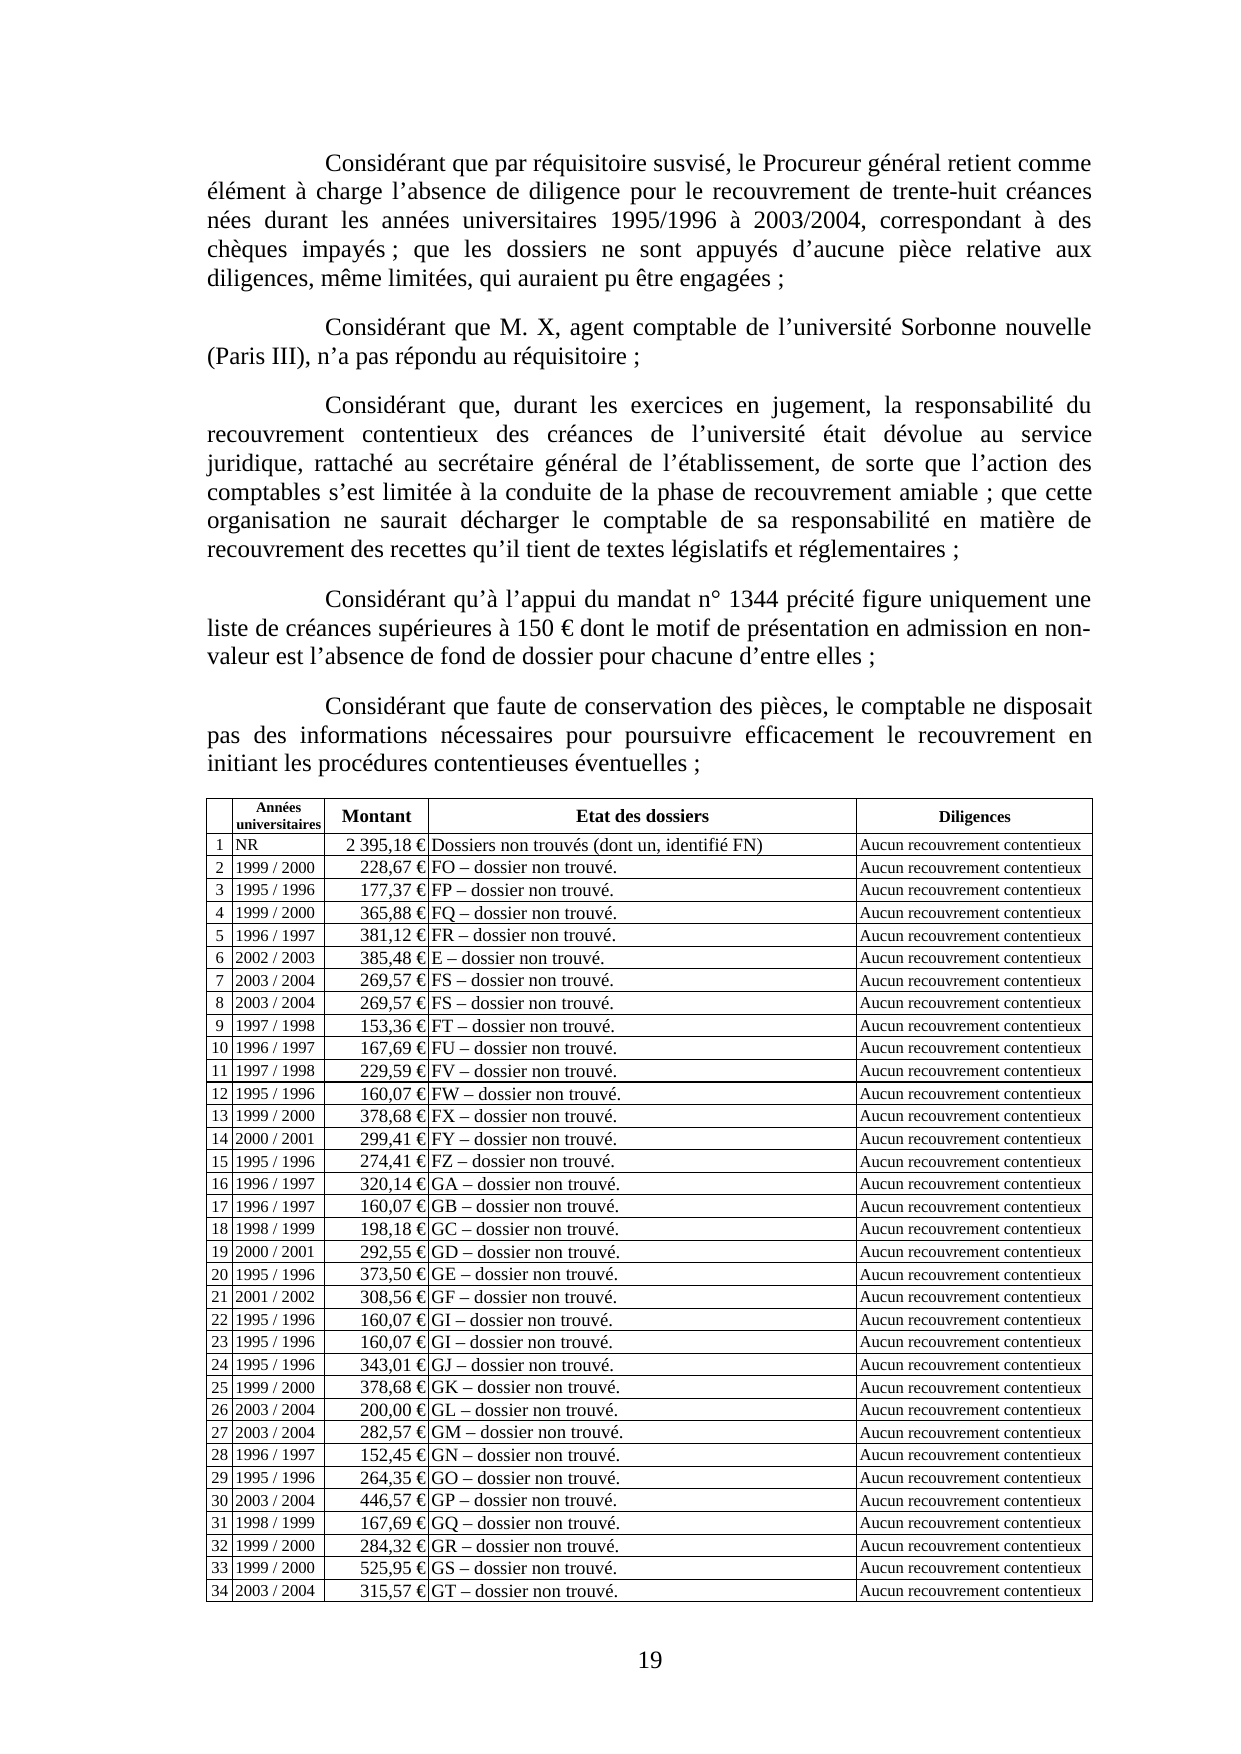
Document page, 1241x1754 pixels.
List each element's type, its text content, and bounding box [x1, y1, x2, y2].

table_cell 229,59 € [325, 1060, 428, 1081]
table_cell Aucun recouvrement contentieux [857, 1512, 1092, 1533]
table_cell GL – dossier non trouvé. [429, 1399, 856, 1420]
table_cell GA – dossier non trouvé. [429, 1173, 856, 1194]
table_cell 26 [207, 1399, 232, 1420]
table_cell 1995 / 1996 [233, 1083, 324, 1104]
table_cell GB – dossier non trouvé. [429, 1195, 856, 1217]
table_cell Aucun recouvrement contentieux [857, 1557, 1092, 1579]
table_cell FY – dossier non trouvé. [429, 1128, 856, 1149]
table_cell GJ – dossier non trouvé. [429, 1354, 856, 1375]
table_cell 12 [207, 1083, 232, 1104]
table_cell Aucun recouvrement contentieux [857, 1286, 1092, 1307]
table_cell 1995 / 1996 [233, 1150, 324, 1172]
table_cell GE – dossier non trouvé. [429, 1263, 856, 1285]
table_cell GM – dossier non trouvé. [429, 1421, 856, 1443]
table_cell GF – dossier non trouvé. [429, 1286, 856, 1307]
table_cell 22 [207, 1309, 232, 1330]
table_cell FQ – dossier non trouvé. [429, 902, 856, 923]
table_cell 2001 / 2002 [233, 1286, 324, 1307]
table_header Diligences [857, 799, 1092, 833]
table_cell FS – dossier non trouvé. [429, 969, 856, 991]
table_cell E – dossier non trouvé. [429, 947, 856, 968]
table_cell 308,56 € [325, 1286, 428, 1307]
table_cell GQ – dossier non trouvé. [429, 1512, 856, 1533]
table_cell 1995 / 1996 [233, 1467, 324, 1488]
table_cell 1995 / 1996 [233, 1309, 324, 1330]
table_cell 1999 / 2000 [233, 856, 324, 878]
table_cell 7 [207, 969, 232, 991]
table_cell Aucun recouvrement contentieux [857, 924, 1092, 946]
table_cell 160,07 € [325, 1195, 428, 1217]
table_cell Aucun recouvrement contentieux [857, 1083, 1092, 1104]
table_cell 264,35 € [325, 1467, 428, 1488]
table_cell FO – dossier non trouvé. [429, 856, 856, 878]
table_cell Aucun recouvrement contentieux [857, 1535, 1092, 1556]
table_cell FR – dossier non trouvé. [429, 924, 856, 946]
table_cell 5 [207, 924, 232, 946]
table_cell 274,41 € [325, 1150, 428, 1172]
table_cell GK – dossier non trouvé. [429, 1376, 856, 1398]
table_cell 6 [207, 947, 232, 968]
table_cell FW – dossier non trouvé. [429, 1083, 856, 1104]
table_cell 378,68 € [325, 1376, 428, 1398]
table_cell 23 [207, 1331, 232, 1353]
text Considérant que par réquisitoire susvisé, le Procureur général retient comme élément à charge l’absence de diligence pour le recouvrement de trente-huit créances nées durant les années universitaires 1995/1996 à 2003/2004, correspondant à des chèques impayés ; que les dossiers ne sont appuyés d’aucune pièce relative aux diligences, même limitées, qui auraient pu être engagées ; [207, 148, 1092, 291]
table_cell 1998 / 1999 [233, 1218, 324, 1239]
table_cell 11 [207, 1060, 232, 1081]
table_cell 320,14 € [325, 1173, 428, 1194]
table_cell 378,68 € [325, 1105, 428, 1127]
table_cell 25 [207, 1376, 232, 1398]
table_cell 1996 / 1997 [233, 924, 324, 946]
table_cell 1998 / 1999 [233, 1512, 324, 1533]
table_cell 1995 / 1996 [233, 1331, 324, 1353]
table_cell 9 [207, 1015, 232, 1036]
table_cell Aucun recouvrement contentieux [857, 1354, 1092, 1375]
table_cell 1999 / 2000 [233, 1105, 324, 1127]
table_cell 31 [207, 1512, 232, 1533]
table_cell Aucun recouvrement contentieux [857, 1309, 1092, 1330]
table_cell 373,50 € [325, 1263, 428, 1285]
table_cell Aucun recouvrement contentieux [857, 992, 1092, 1013]
table_cell 2003 / 2004 [233, 992, 324, 1013]
table_cell Aucun recouvrement contentieux [857, 947, 1092, 968]
table_cell 32 [207, 1535, 232, 1556]
table_cell 13 [207, 1105, 232, 1127]
table_cell 525,95 € [325, 1557, 428, 1579]
table_header Etat des dossiers [429, 799, 856, 833]
table_cell FS – dossier non trouvé. [429, 992, 856, 1013]
table_cell 20 [207, 1263, 232, 1285]
table_cell GR – dossier non trouvé. [429, 1535, 856, 1556]
table_cell 29 [207, 1467, 232, 1488]
table_cell NR [233, 834, 324, 855]
table_cell 343,01 € [325, 1354, 428, 1375]
table_cell FZ – dossier non trouvé. [429, 1150, 856, 1172]
table_cell Aucun recouvrement contentieux [857, 1128, 1092, 1149]
table_cell GI – dossier non trouvé. [429, 1331, 856, 1353]
table_cell 2002 / 2003 [233, 947, 324, 968]
table_cell 2003 / 2004 [233, 1489, 324, 1511]
table_cell GO – dossier non trouvé. [429, 1467, 856, 1488]
table_cell 19 [207, 1241, 232, 1262]
table_cell 1995 / 1996 [233, 1263, 324, 1285]
table_cell GP – dossier non trouvé. [429, 1489, 856, 1511]
table_cell 1999 / 2000 [233, 1557, 324, 1579]
table_cell Dossiers non trouvés (dont un, identifié FN) [429, 834, 856, 855]
table_cell GD – dossier non trouvé. [429, 1241, 856, 1262]
table_cell 1995 / 1996 [233, 1354, 324, 1375]
text Considérant qu’à l’appui du mandat n° 1344 précité figure uniquement une liste de créances supérieures à 150 € dont le motif de présentation en admission en non-valeur est l’absence de fond de dossier pour chacune d’entre elles ; [207, 584, 1092, 670]
table_cell Aucun recouvrement contentieux [857, 1263, 1092, 1285]
table_cell 2 [207, 856, 232, 878]
table_cell Aucun recouvrement contentieux [857, 1195, 1092, 1217]
text Considérant que faute de conservation des pièces, le comptable ne disposait pas des informations nécessaires pour poursuivre efficacement le recouvrement en initiant les procédures contentieuses éventuelles ; [207, 691, 1092, 777]
table_cell Aucun recouvrement contentieux [857, 1105, 1092, 1127]
table_cell Aucun recouvrement contentieux [857, 879, 1092, 901]
table_cell 160,07 € [325, 1083, 428, 1104]
table_cell 28 [207, 1444, 232, 1466]
text Considérant que M. X, agent comptable de l’université Sorbonne nouvelle (Paris III), n’a pas répondu au réquisitoire ; [207, 312, 1092, 370]
table_cell FX – dossier non trouvé. [429, 1105, 856, 1127]
table_cell 2000 / 2001 [233, 1241, 324, 1262]
table_cell 160,07 € [325, 1309, 428, 1330]
table_cell FT – dossier non trouvé. [429, 1015, 856, 1036]
table_cell 1997 / 1998 [233, 1060, 324, 1081]
table_cell Aucun recouvrement contentieux [857, 1376, 1092, 1398]
table_cell FP – dossier non trouvé. [429, 879, 856, 901]
table_cell 2003 / 2004 [233, 1580, 324, 1601]
table_cell 152,45 € [325, 1444, 428, 1466]
text Considérant que, durant les exercices en jugement, la responsabilité du recouvrement contentieux des créances de l’université était dévolue au service juridique, rattaché au secrétaire général de l’établissement, de sorte que l’action des comptables s’est limitée à la conduite de la phase de recouvrement amiable ; que cette organisation ne saurait décharger le comptable de sa responsabilité en matière de recouvrement des recettes qu’il tient de textes législatifs et réglementaires ; [207, 391, 1092, 563]
table_cell 385,48 € [325, 947, 428, 968]
table_cell GI – dossier non trouvé. [429, 1309, 856, 1330]
table_cell 365,88 € [325, 902, 428, 923]
table_cell Aucun recouvrement contentieux [857, 1399, 1092, 1420]
table_cell Aucun recouvrement contentieux [857, 1218, 1092, 1239]
table_cell Aucun recouvrement contentieux [857, 1150, 1092, 1172]
table_cell 8 [207, 992, 232, 1013]
table_cell 17 [207, 1195, 232, 1217]
table_header Montant [325, 799, 428, 833]
table_cell 18 [207, 1218, 232, 1239]
table_cell 15 [207, 1150, 232, 1172]
table_cell 1999 / 2000 [233, 1376, 324, 1398]
table_cell 292,55 € [325, 1241, 428, 1262]
table_header Années universitaires [233, 799, 324, 833]
table_cell 2003 / 2004 [233, 1421, 324, 1443]
table_cell 381,12 € [325, 924, 428, 946]
table_cell Aucun recouvrement contentieux [857, 1241, 1092, 1262]
table_cell 153,36 € [325, 1015, 428, 1036]
table_cell 30 [207, 1489, 232, 1511]
table_cell 1997 / 1998 [233, 1015, 324, 1036]
table_cell Aucun recouvrement contentieux [857, 1331, 1092, 1353]
table_cell Aucun recouvrement contentieux [857, 1015, 1092, 1036]
table_cell Aucun recouvrement contentieux [857, 834, 1092, 855]
table_cell 284,32 € [325, 1535, 428, 1556]
table_cell 2003 / 2004 [233, 969, 324, 991]
table_cell Aucun recouvrement contentieux [857, 1580, 1092, 1601]
table_cell Aucun recouvrement contentieux [857, 1467, 1092, 1488]
table_cell Aucun recouvrement contentieux [857, 902, 1092, 923]
table_cell 1996 / 1997 [233, 1173, 324, 1194]
table_cell Aucun recouvrement contentieux [857, 856, 1092, 878]
table_cell 269,57 € [325, 992, 428, 1013]
table_cell Aucun recouvrement contentieux [857, 1037, 1092, 1059]
table_cell 167,69 € [325, 1512, 428, 1533]
table_cell 27 [207, 1421, 232, 1443]
table_cell 2 395,18 € [325, 834, 428, 855]
table_cell 167,69 € [325, 1037, 428, 1059]
table_cell 24 [207, 1354, 232, 1375]
table_cell 1999 / 2000 [233, 1535, 324, 1556]
table_cell 177,37 € [325, 879, 428, 901]
table_header [207, 799, 232, 833]
table_cell Aucun recouvrement contentieux [857, 1060, 1092, 1081]
table_cell 4 [207, 902, 232, 923]
table_cell 269,57 € [325, 969, 428, 991]
table_cell 446,57 € [325, 1489, 428, 1511]
table_cell Aucun recouvrement contentieux [857, 1444, 1092, 1466]
table_cell 34 [207, 1580, 232, 1601]
table_cell 2003 / 2004 [233, 1399, 324, 1420]
table_cell 10 [207, 1037, 232, 1059]
table_cell GN – dossier non trouvé. [429, 1444, 856, 1466]
table_cell 1996 / 1997 [233, 1037, 324, 1059]
table_cell 21 [207, 1286, 232, 1307]
table_cell Aucun recouvrement contentieux [857, 1421, 1092, 1443]
table_cell 198,18 € [325, 1218, 428, 1239]
table_cell GT – dossier non trouvé. [429, 1580, 856, 1601]
table_cell GC – dossier non trouvé. [429, 1218, 856, 1239]
table_cell 1 [207, 834, 232, 855]
table_cell 1995 / 1996 [233, 879, 324, 901]
table_cell Aucun recouvrement contentieux [857, 1489, 1092, 1511]
table_cell 299,41 € [325, 1128, 428, 1149]
table_cell 282,57 € [325, 1421, 428, 1443]
table_cell 200,00 € [325, 1399, 428, 1420]
table_cell 160,07 € [325, 1331, 428, 1353]
table_cell FV – dossier non trouvé. [429, 1060, 856, 1081]
table_cell 33 [207, 1557, 232, 1579]
table_cell 14 [207, 1128, 232, 1149]
table_cell Aucun recouvrement contentieux [857, 969, 1092, 991]
table_cell Aucun recouvrement contentieux [857, 1173, 1092, 1194]
table_cell 3 [207, 879, 232, 901]
table_cell 2000 / 2001 [233, 1128, 324, 1149]
table_cell 1996 / 1997 [233, 1444, 324, 1466]
table_cell GS – dossier non trouvé. [429, 1557, 856, 1579]
table_cell 315,57 € [325, 1580, 428, 1601]
table_cell FU – dossier non trouvé. [429, 1037, 856, 1059]
table_cell 1996 / 1997 [233, 1195, 324, 1217]
table_cell 16 [207, 1173, 232, 1194]
table_cell 1999 / 2000 [233, 902, 324, 923]
table_cell 228,67 € [325, 856, 428, 878]
